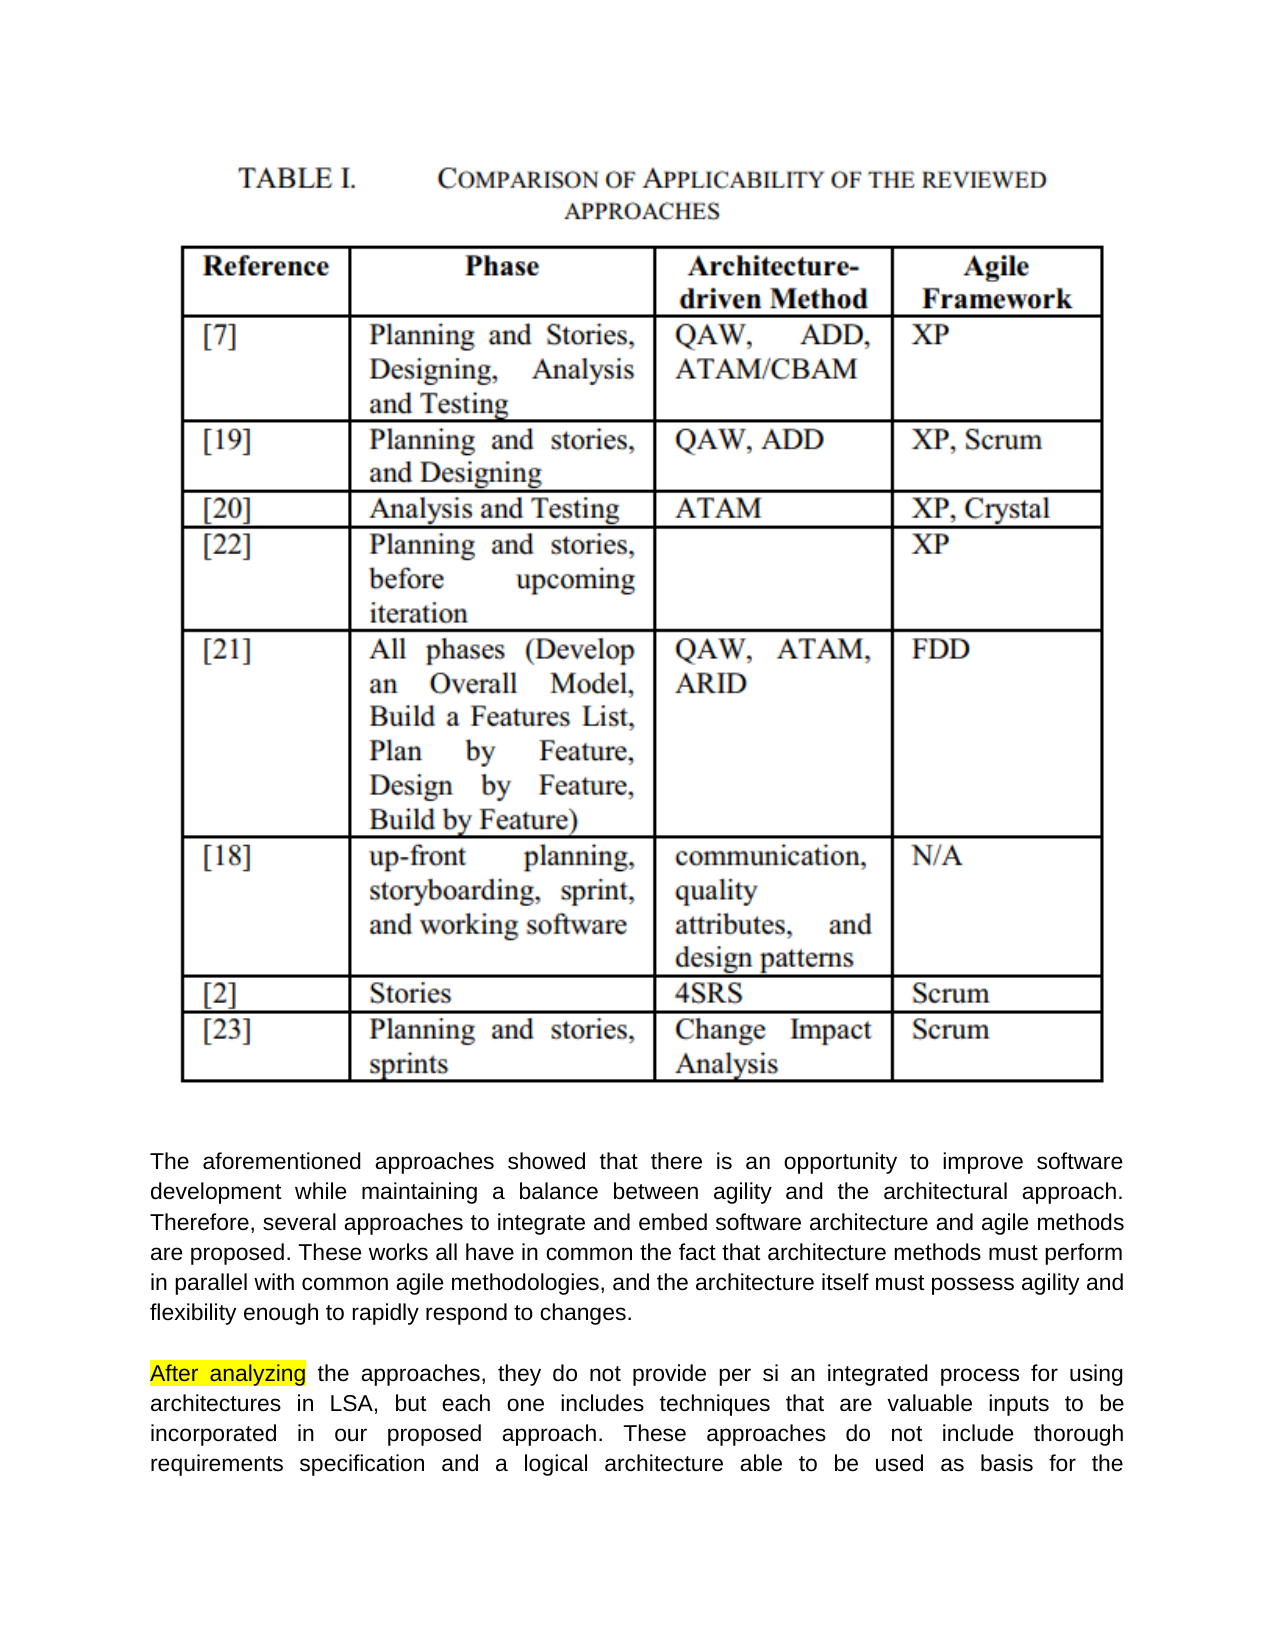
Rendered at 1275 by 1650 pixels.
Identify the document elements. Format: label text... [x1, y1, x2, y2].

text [150, 1359, 1125, 1477]
text The aforementioned approaches showed that there is an opportunity to improve software development while maintaining a balance between agility and the architectural approach. Therefore, several approaches to integrate and embed software architecture and agile methods are proposed. These works all have in common the fact that architecture methods must perform in parallel with common agile methodologies, and the architecture itself must possess agility and flexibility enough to rapidly respond to changes. [150, 1148, 1125, 1326]
picture [150, 150, 1121, 1114]
